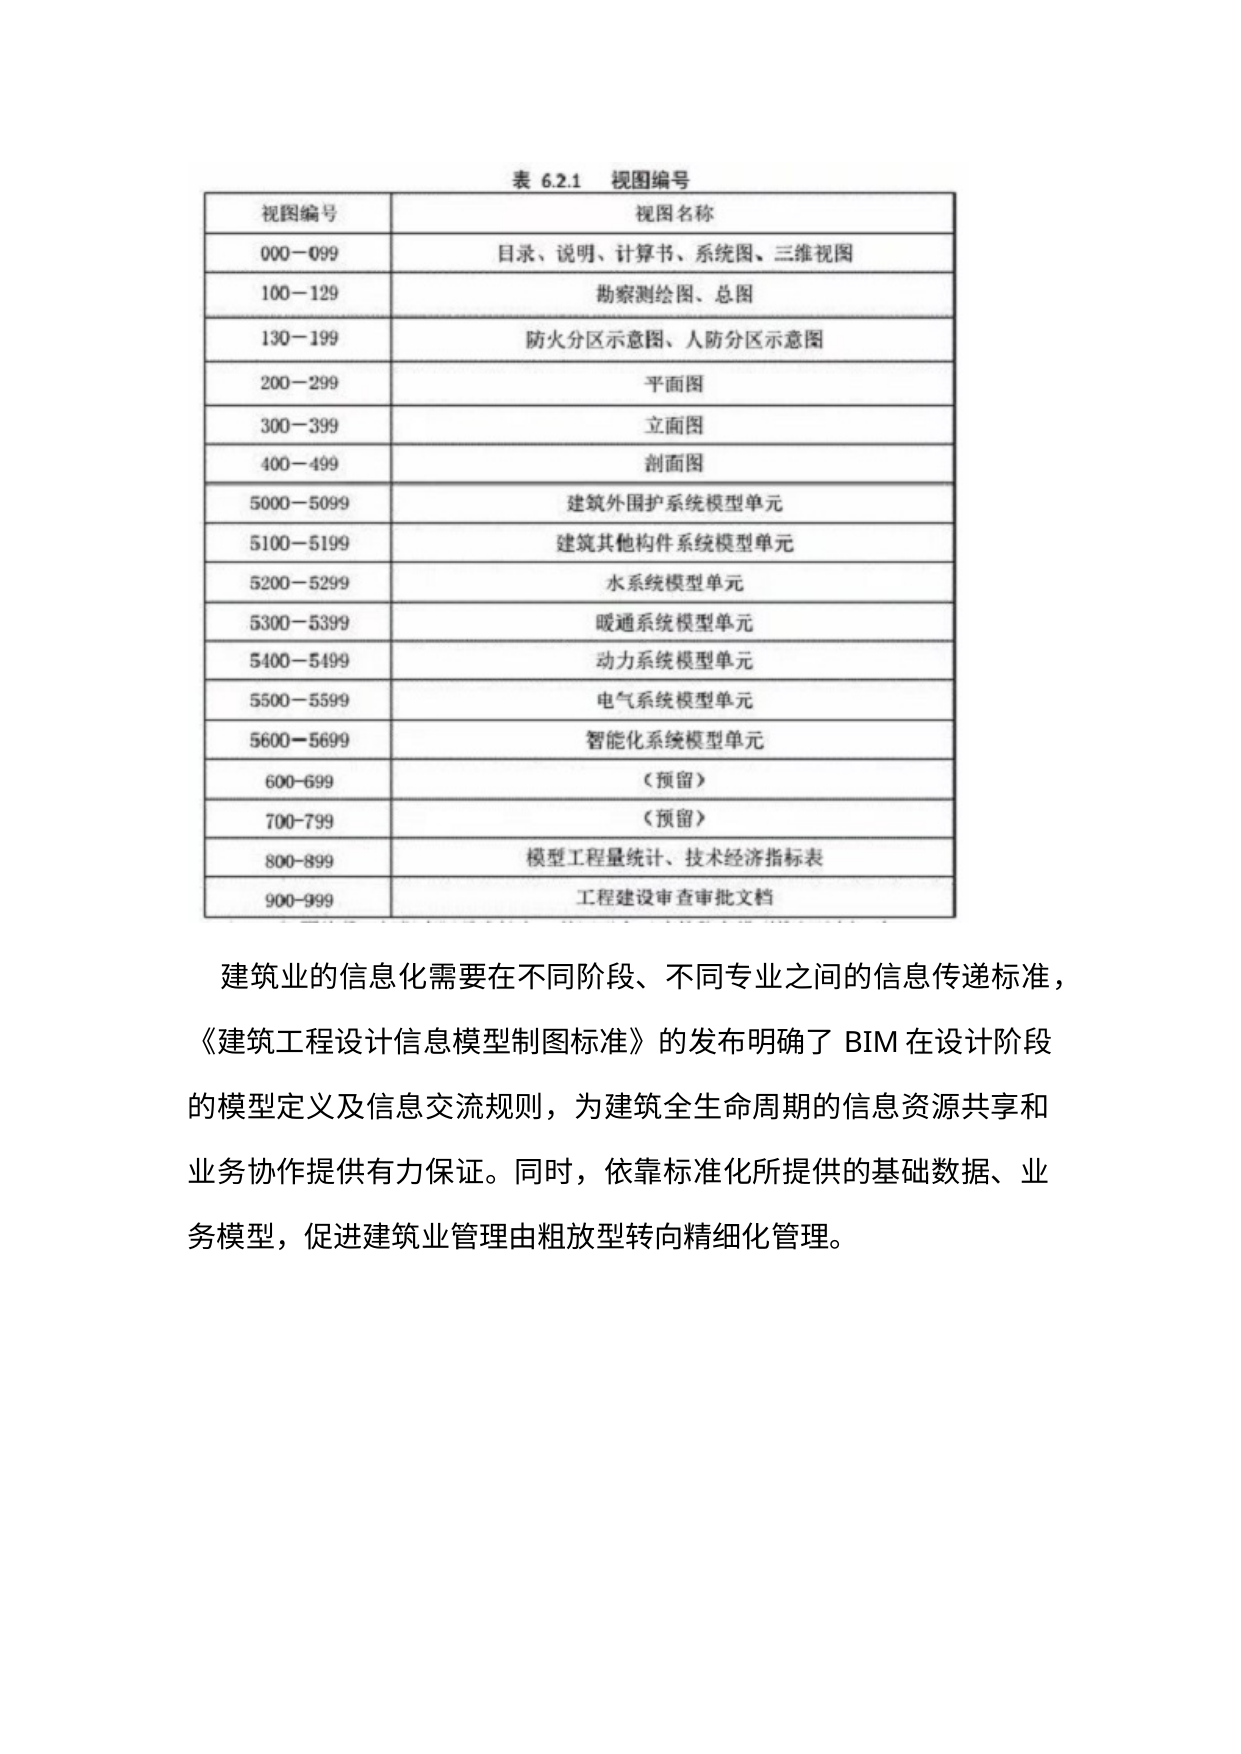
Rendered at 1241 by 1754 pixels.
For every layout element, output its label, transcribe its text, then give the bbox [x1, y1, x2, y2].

text 建筑业的信息化需要在不同阶段、不同专业之间的信息传递标准，《建筑工程设计信息模型制图标准》的发布明确了BIM在设计阶段的模型定义及信息交流规则，为建筑全生命周期的信息资源共享和业务协作提供有力保证。同时，依靠标准化所提供的基础数据、业务模型，促进建筑业管理由粗放型转向精细化管理。 [187, 942, 1053, 1267]
picture [187, 162, 969, 923]
